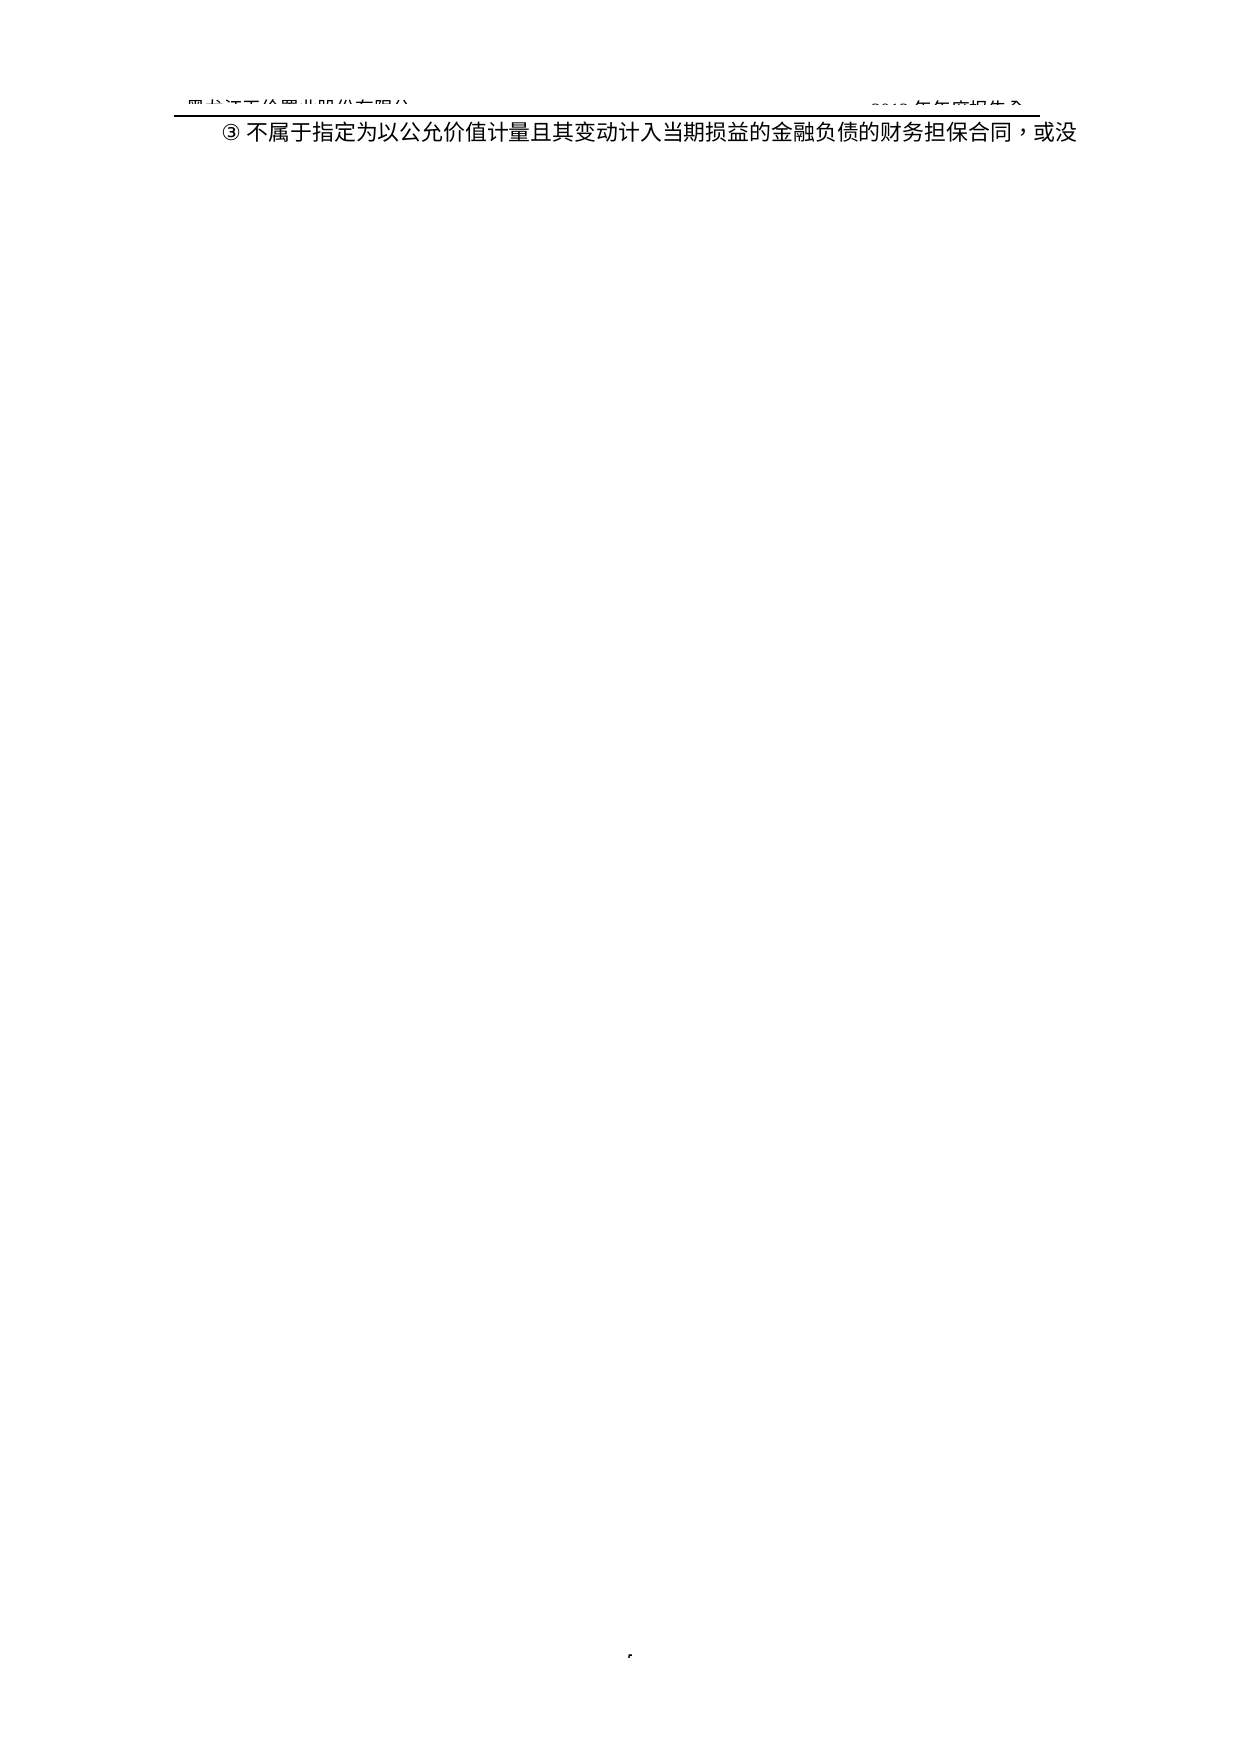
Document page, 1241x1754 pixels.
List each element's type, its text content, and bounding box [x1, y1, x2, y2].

text ③ 不属于指定为以公允价值计量且其变动计入当期损益的金融负债的财务担保合同，或没 [221, 117, 1240, 147]
